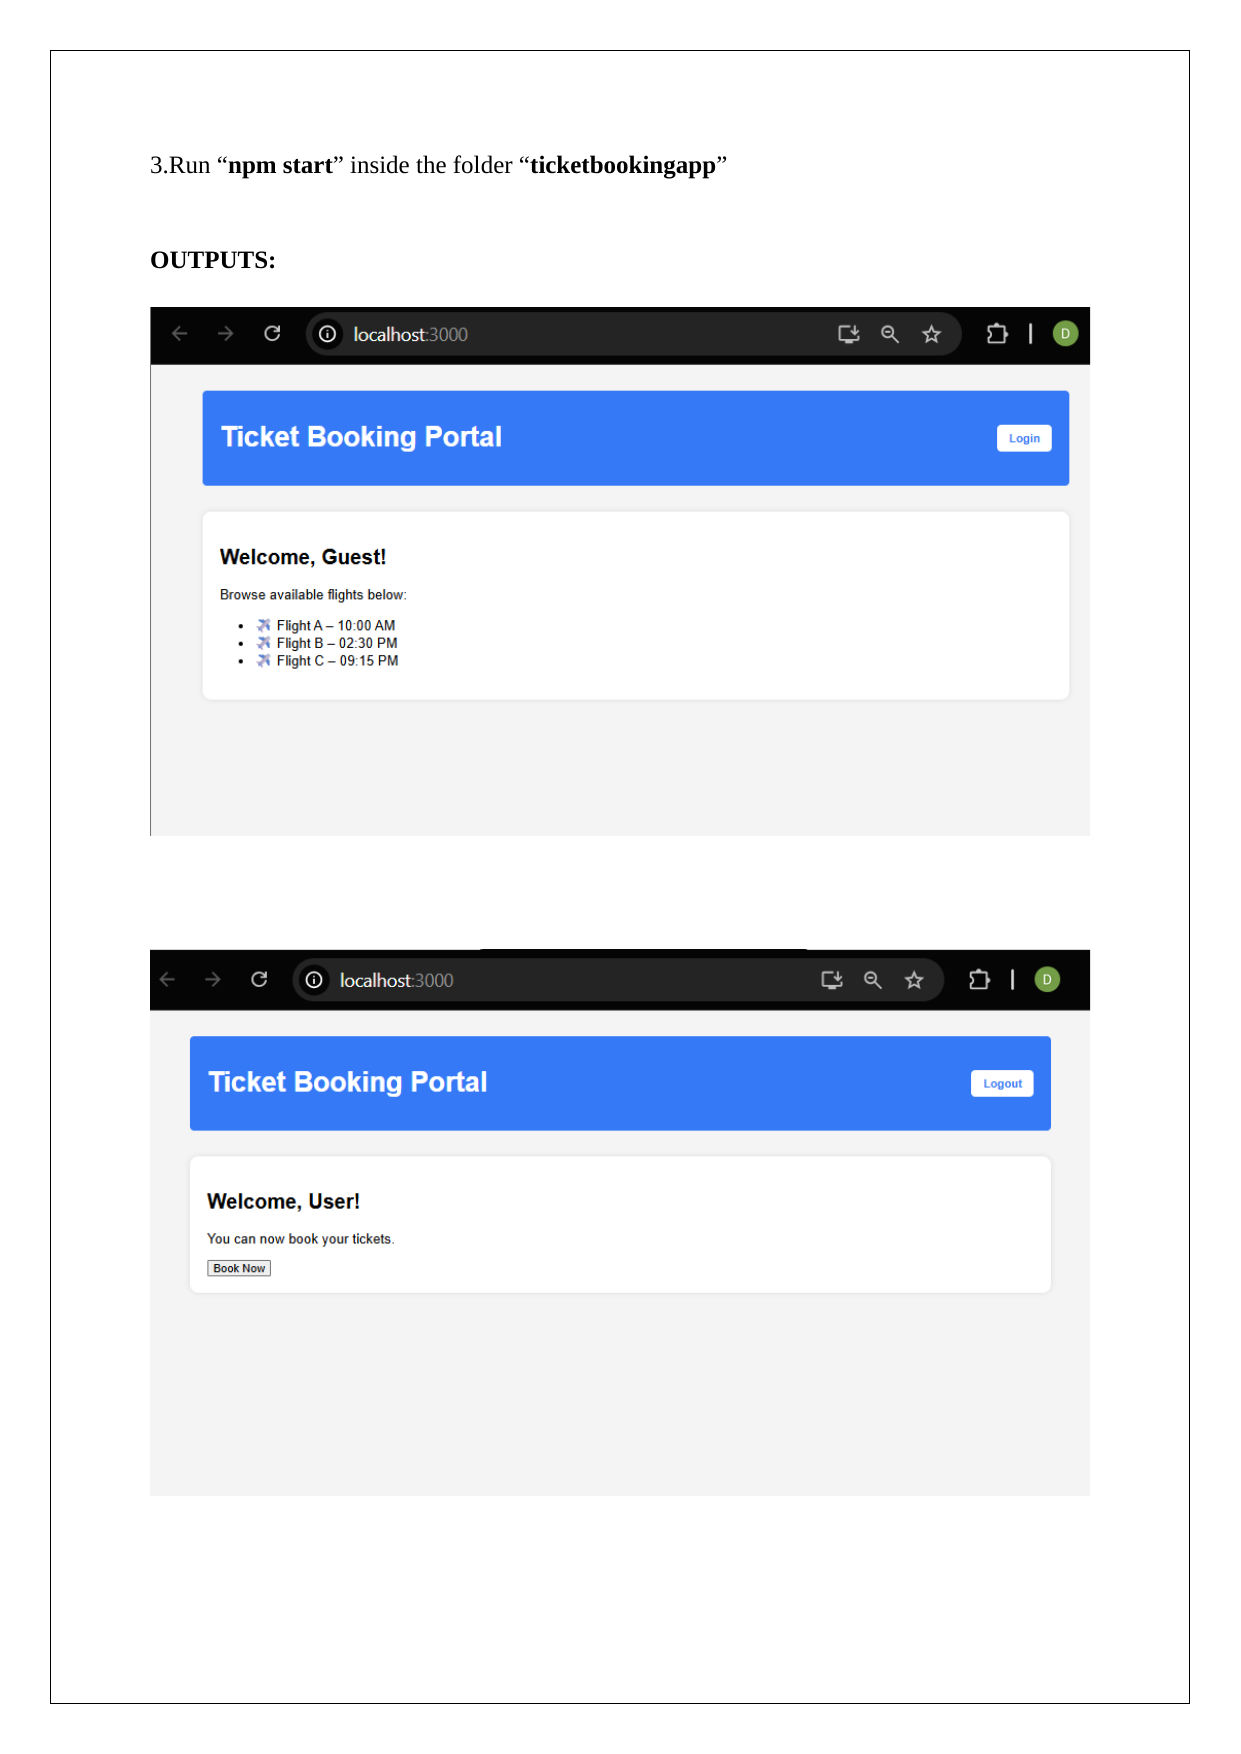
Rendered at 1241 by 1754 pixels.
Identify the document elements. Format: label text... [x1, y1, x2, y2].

text 3.Run “npm start” inside the folder “ticketbookingapp” [150, 150, 1090, 179]
picture [150, 949, 1091, 1496]
picture [150, 307, 1091, 836]
text OUTPUTS: [150, 245, 1090, 307]
